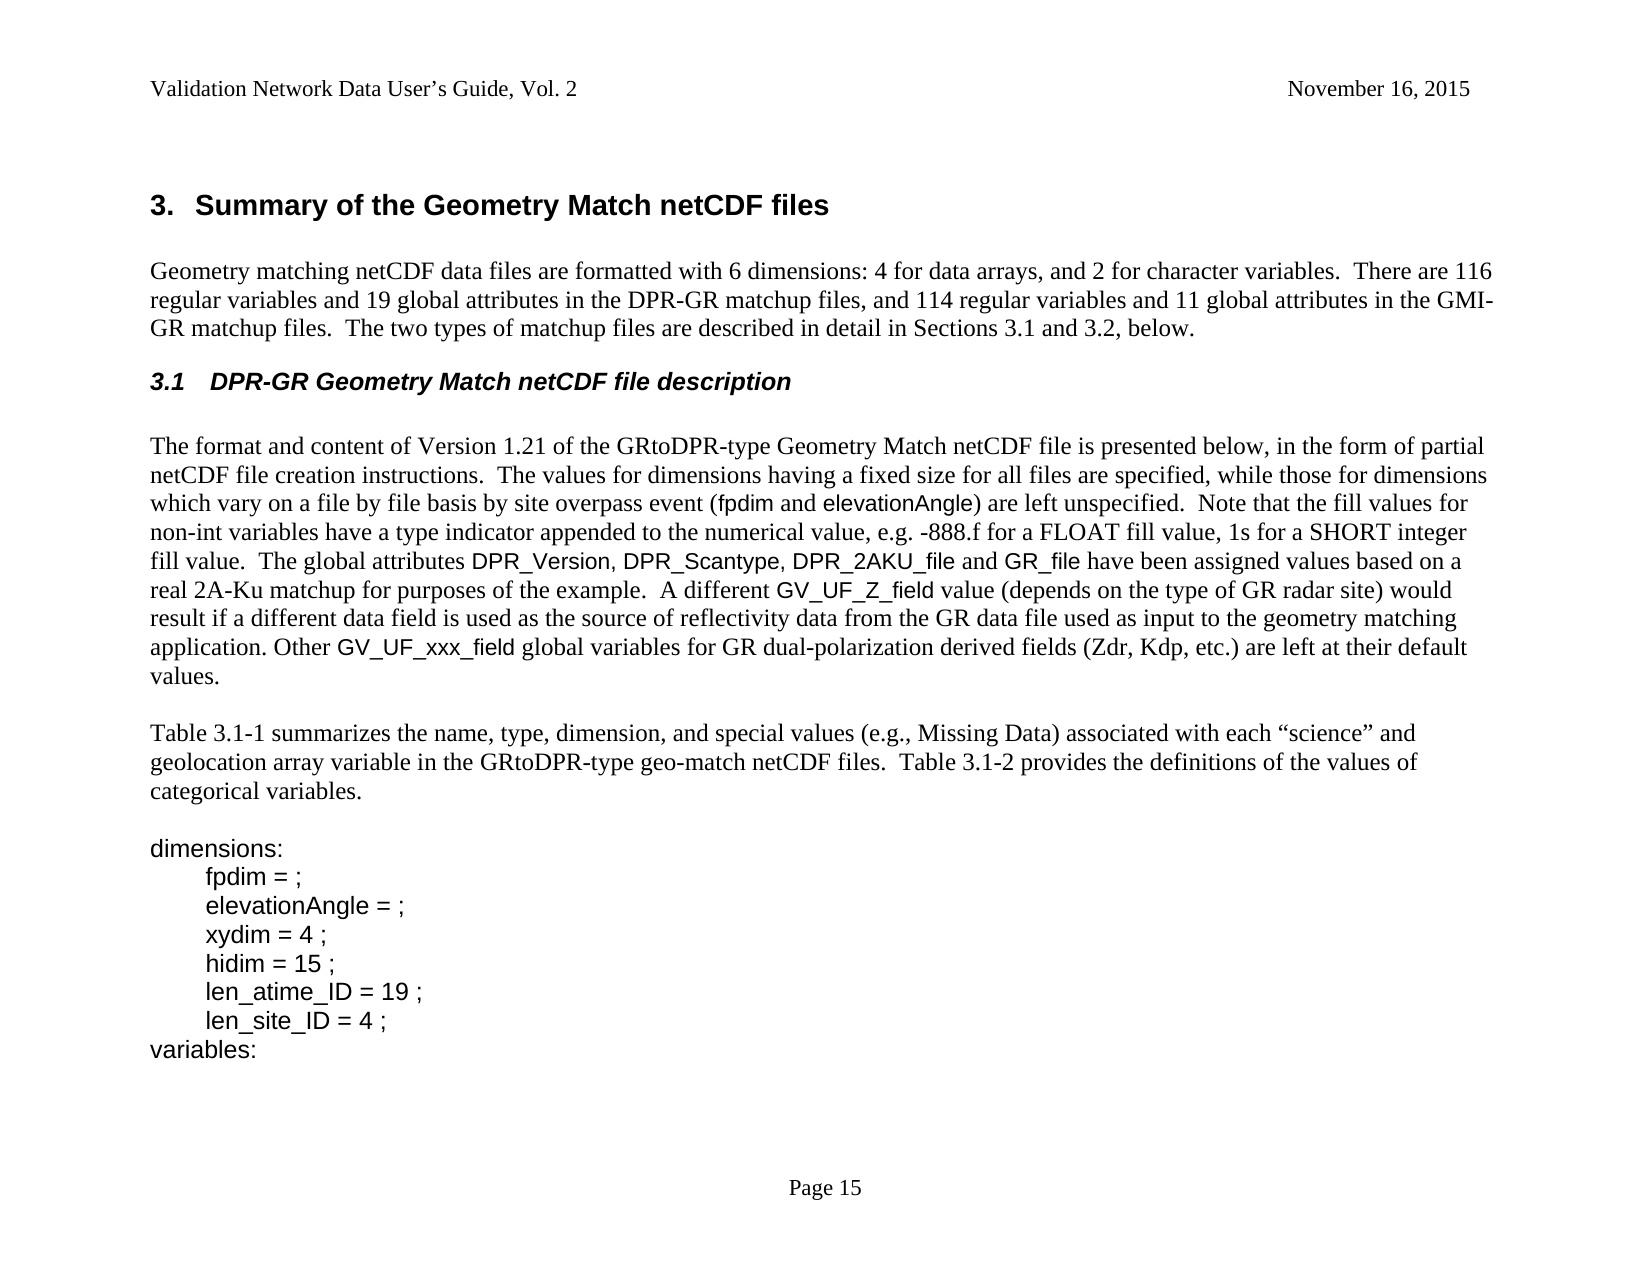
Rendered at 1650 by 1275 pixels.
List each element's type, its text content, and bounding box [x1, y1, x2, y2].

text xydim = 4 ; [150, 920, 1500, 948]
text Table 3.1-1 summarizes the name, type, dimension, and special values (e.g., Missing Data) associated with each “science” and geolocation array variable in the GRtoDPR-type geo-match netCDF files. Table 3.1-2 provides the definitions of the values of categorical variables. [150, 718, 1500, 805]
text variables: [150, 1035, 1500, 1063]
text Geometry matching netCDF data files are formatted with 6 dimensions: 4 for data arrays, and 2 for character variables. There are 116 regular variables and 19 global attributes in the DPR-GR matchup files, and 114 regular variables and 11 global attributes in the GMI-GR matchup files. The two types of matchup files are described in detail in Sections 3.1 and 3.2, below. [150, 256, 1500, 342]
subtitle DPR-GR Geometry Match netCDF file description [150, 367, 1500, 396]
text len_atime_ID = 19 ; [150, 977, 1500, 1006]
text dimensions: [150, 833, 1500, 862]
text elevationAngle = ; [150, 891, 1500, 920]
text hidim = 15 ; [150, 948, 1500, 977]
subtitle Summary of the Geometry Match netCDF files [150, 187, 1500, 221]
text len_site_ID = 4 ; [150, 1006, 1500, 1035]
text fpdim = ; [150, 862, 1500, 891]
text The format and content of Version 1.21 of the GRtoDPR-type Geometry Match netCDF file is presented below, in the form of partial netCDF file creation instructions. The values for dimensions having a fixed size for all files are specified, while those for dimensions which vary on a file by file basis by site overpass event (fpdim and elevationAngle) are left unspecified. Note that the fill values for non-int variables have a type indicator appended to the numerical value, e.g. -888.f for a FLOAT fill value, 1s for a SHORT integer fill value. The global attributes DPR_Version, DPR_Scantype, DPR_2AKU_file and GR_file have been assigned values based on a real 2A-Ku matchup for purposes of the example. A different GV_UF_Z_field value (depends on the type of GR radar site) would result if a different data field is used as the source of reflectivity data from the GR data file used as input to the geometry matching application. Other GV_UF_xxx_field global variables for GR dual-polarization derived fields (Zdr, Kdp, etc.) are left at their default values. [150, 431, 1500, 690]
